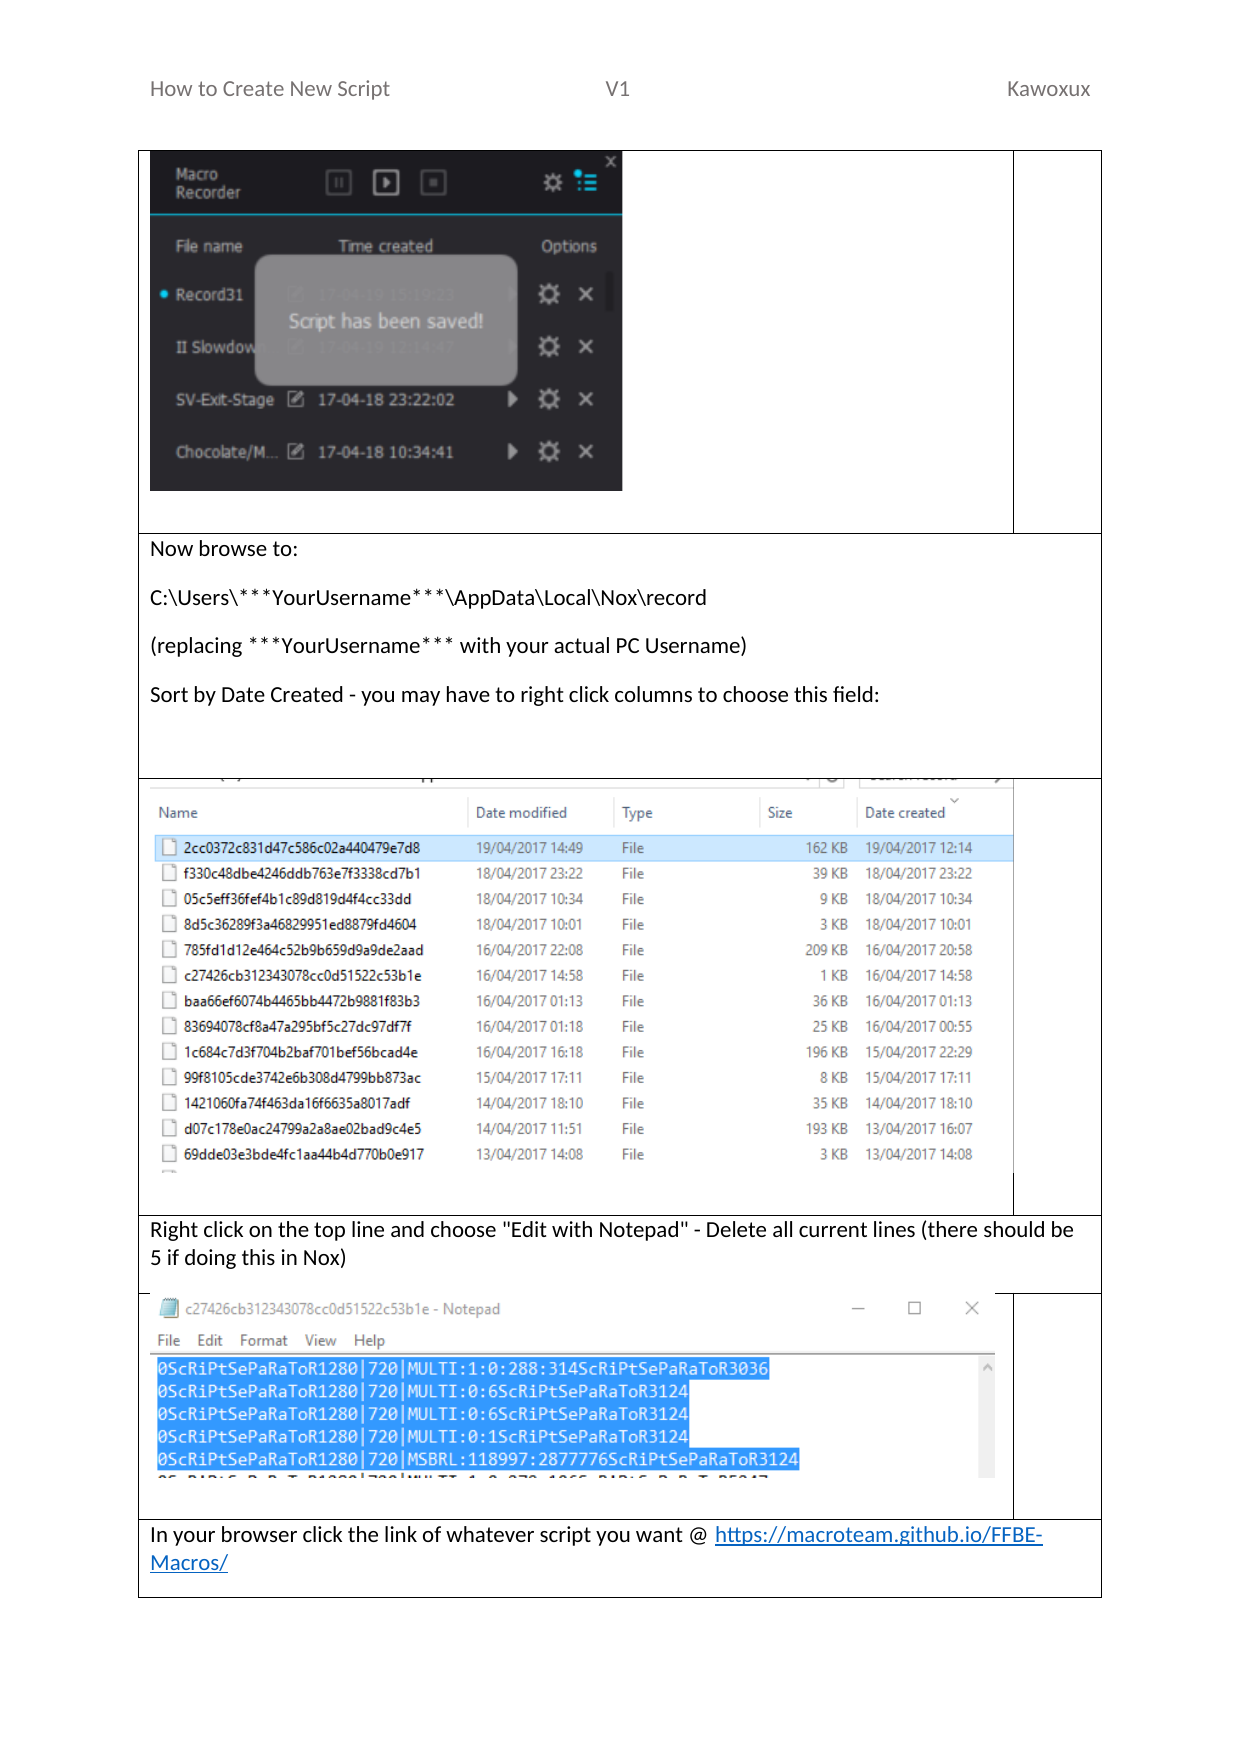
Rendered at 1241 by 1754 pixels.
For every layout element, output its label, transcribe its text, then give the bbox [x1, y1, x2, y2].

table_cell [1014, 151, 1101, 533]
picture [150, 779, 1014, 1173]
table_cell [139, 151, 1013, 533]
picture [150, 151, 623, 491]
picture [150, 1293, 995, 1478]
table_cell [139, 779, 1013, 1214]
table_cell [139, 1294, 1013, 1519]
table_cell [1014, 1294, 1101, 1519]
table_cell Now browse to: C:\Users\***YourUsername***\AppData\Local\Nox\record (replacing ***YourUsername*** with your actual PC Username) Sort by Date Created - you may have to right click columns to choose this field: [139, 534, 1101, 778]
table_cell Right click on the top line and choose "Edit with Notepad" - Delete all current lines (there should be 5 if doing this in Nox) [139, 1216, 1101, 1292]
table_cell [1014, 779, 1101, 1214]
